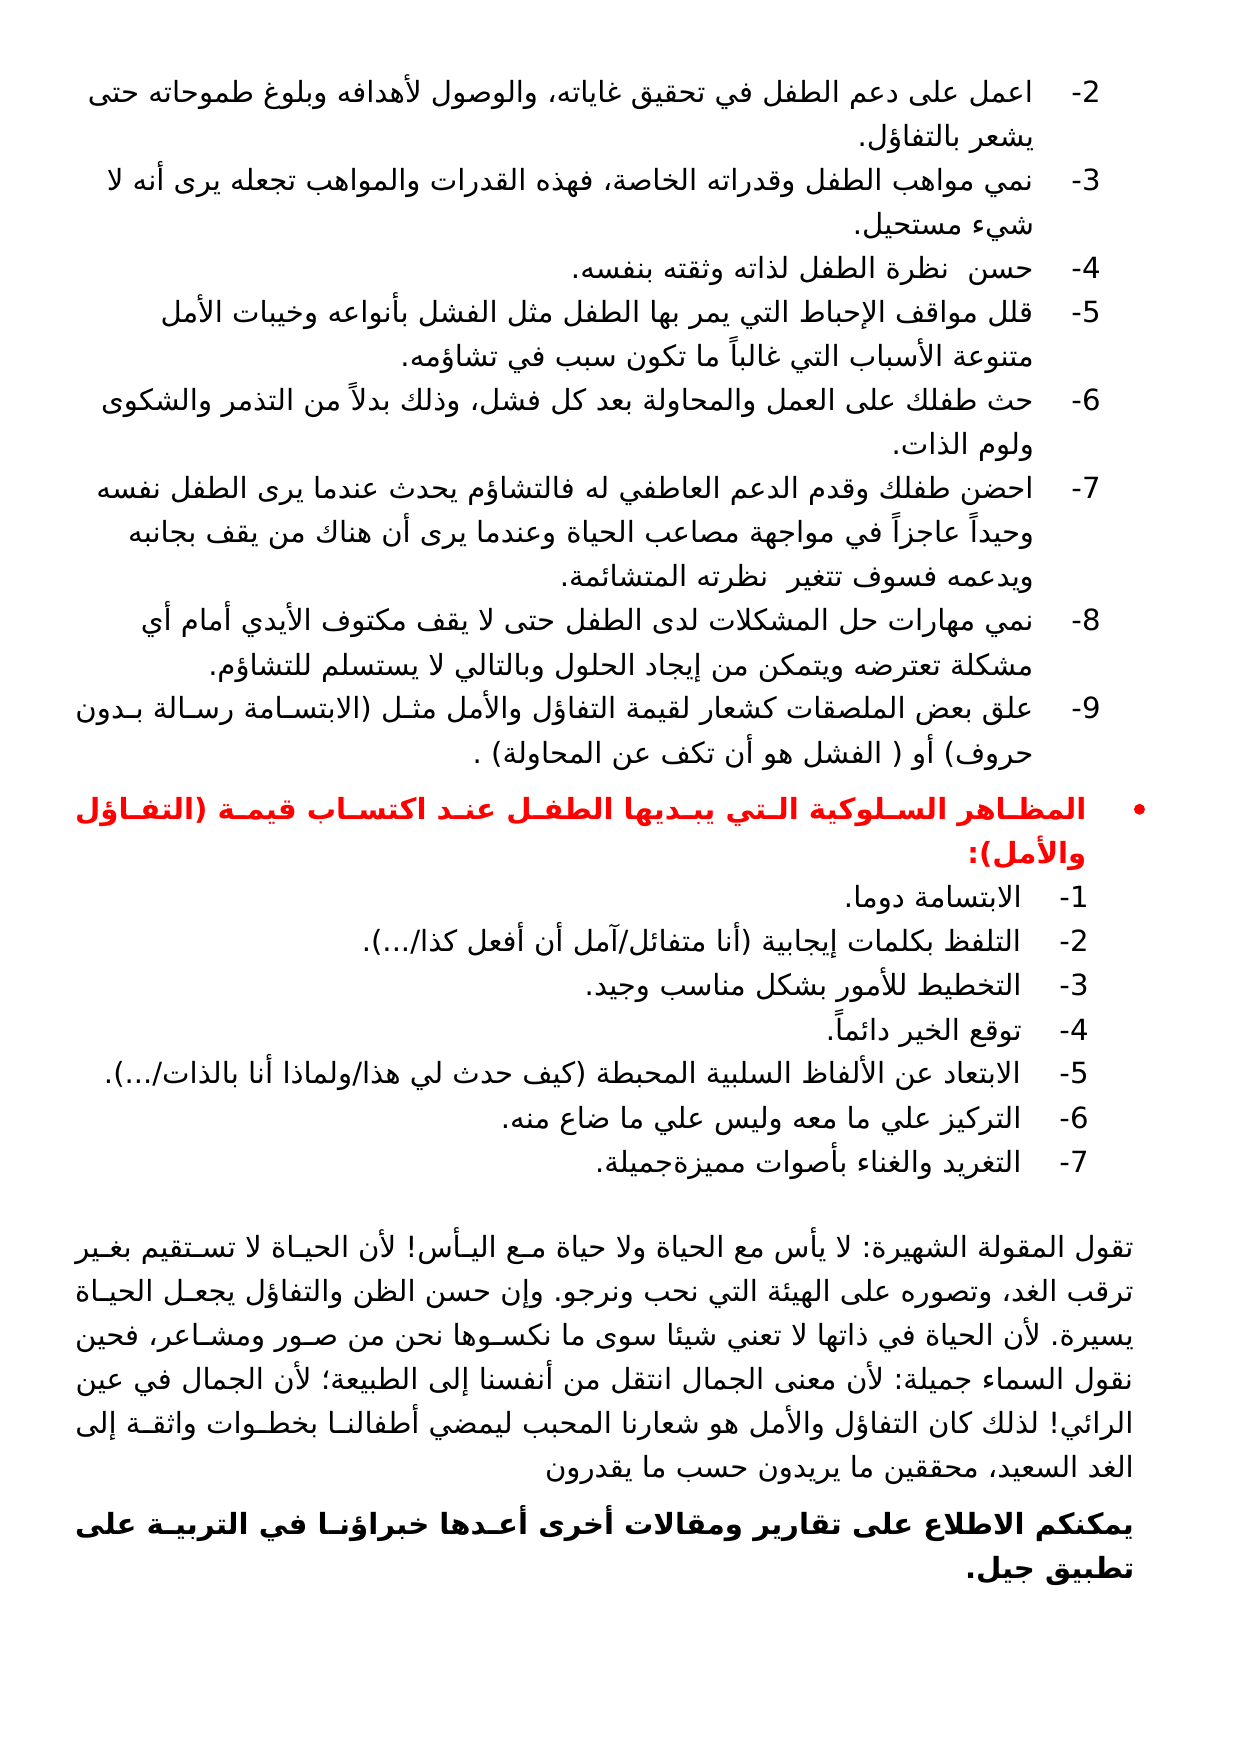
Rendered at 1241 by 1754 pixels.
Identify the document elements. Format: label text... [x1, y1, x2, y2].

list حسن نظرة الطفل لذاته وثقته بنفسه. [75, 251, 1071, 285]
list نمي مواهب الطفل وقدراته الخاصة، فهذه القدرات والمواهب تجعله يرى أنه لا شيء مستحيل. [75, 163, 1071, 241]
text يمكنكم الاطلاع على تقارير ومقالات أخرى أعدها خبراؤنا في التربية على تطبيق جيل. [75, 1507, 1134, 1585]
list احضن طفلك وقدم الدعم العاطفي له فالتشاؤم يحدث عندما يرى الطفل نفسه وحيداً عاجزاً في مواجهة مصاعب الحياة وعندما يرى أن هناك من يقف بجانبه ويدعمه فسوف تتغير نظرته المتشائمة. [75, 472, 1071, 594]
list المظاهر السلوكية التي يبديها الطفل عند اكتساب قيمة (التفاؤل والأمل): [75, 792, 1134, 871]
list التغريد والغناء بأصوات مميزةجميلة. [75, 1145, 1059, 1179]
list التركيز علي ما معه وليس علي ما ضاع منه. [75, 1101, 1059, 1135]
list قلل مواقف الإحباط التي يمر بها الطفل مثل الفشل بأنواعه وخيبات الأمل متنوعة الأسباب التي غالباً ما تكون سبب في تشاؤمه. [75, 295, 1071, 373]
list الابتعاد عن الألفاظ السلبية المحبطة (كيف حدث لي هذا/ولماذا أنا بالذات/...). [75, 1057, 1059, 1091]
list نمي مهارات حل المشكلات لدى الطفل حتى لا يقف مكتوف الأيدي أمام أي مشكلة تعترضه ويتمكن من إيجاد الحلول وبالتالي لا يستسلم للتشاؤم. [75, 604, 1071, 682]
list حث طفلك على العمل والمحاولة بعد كل فشل، وذلك بدلاً من التذمر والشكوى ولوم الذات. [75, 383, 1071, 461]
list التخطيط للأمور بشكل مناسب وجيد. [75, 969, 1059, 1003]
list الابتسامة دوما. [75, 881, 1059, 914]
list علق بعض الملصقات كشعار لقيمة التفاؤل والأمل مثل (الابتسامة رسالة بدون حروف) أو ( الفشل هو أن تكف عن المحاولة) . [75, 692, 1071, 770]
list اعمل على دعم الطفل في تحقيق غاياته، والوصول لأهدافه وبلوغ طموحاته حتى يشعر بالتفاؤل. [75, 75, 1071, 153]
text تقول المقولة الشهيرة: لا يأس مع الحياة ولا حياة مع اليأس! لأن الحياة لا تستقيم بغير ترقب الغد، وتصوره على الهيئة التي نحب ونرجو. وإن حسن الظن والتفاؤل يجعل الحياة يسيرة. لأن الحياة في ذاتها لا تعني شيئا سوى ما نكسوها نحن من صور ومشاعر، فحين نقول السماء جميلة: لأن معنى الجمال انتقل من أنفسنا إلى الطبيعة؛ لأن الجمال في عين الرائي! لذلك كان التفاؤل والأمل هو شعارنا المحبب ليمضي أطفالنا بخطوات واثقة إلى الغد السعيد، محققين ما يريدون حسب ما يقدرون [75, 1230, 1134, 1484]
list توقع الخير دائماً. [75, 1013, 1059, 1047]
list التلفظ بكلمات إيجابية (أنا متفائل/آمل أن أفعل كذا/...). [75, 925, 1059, 959]
